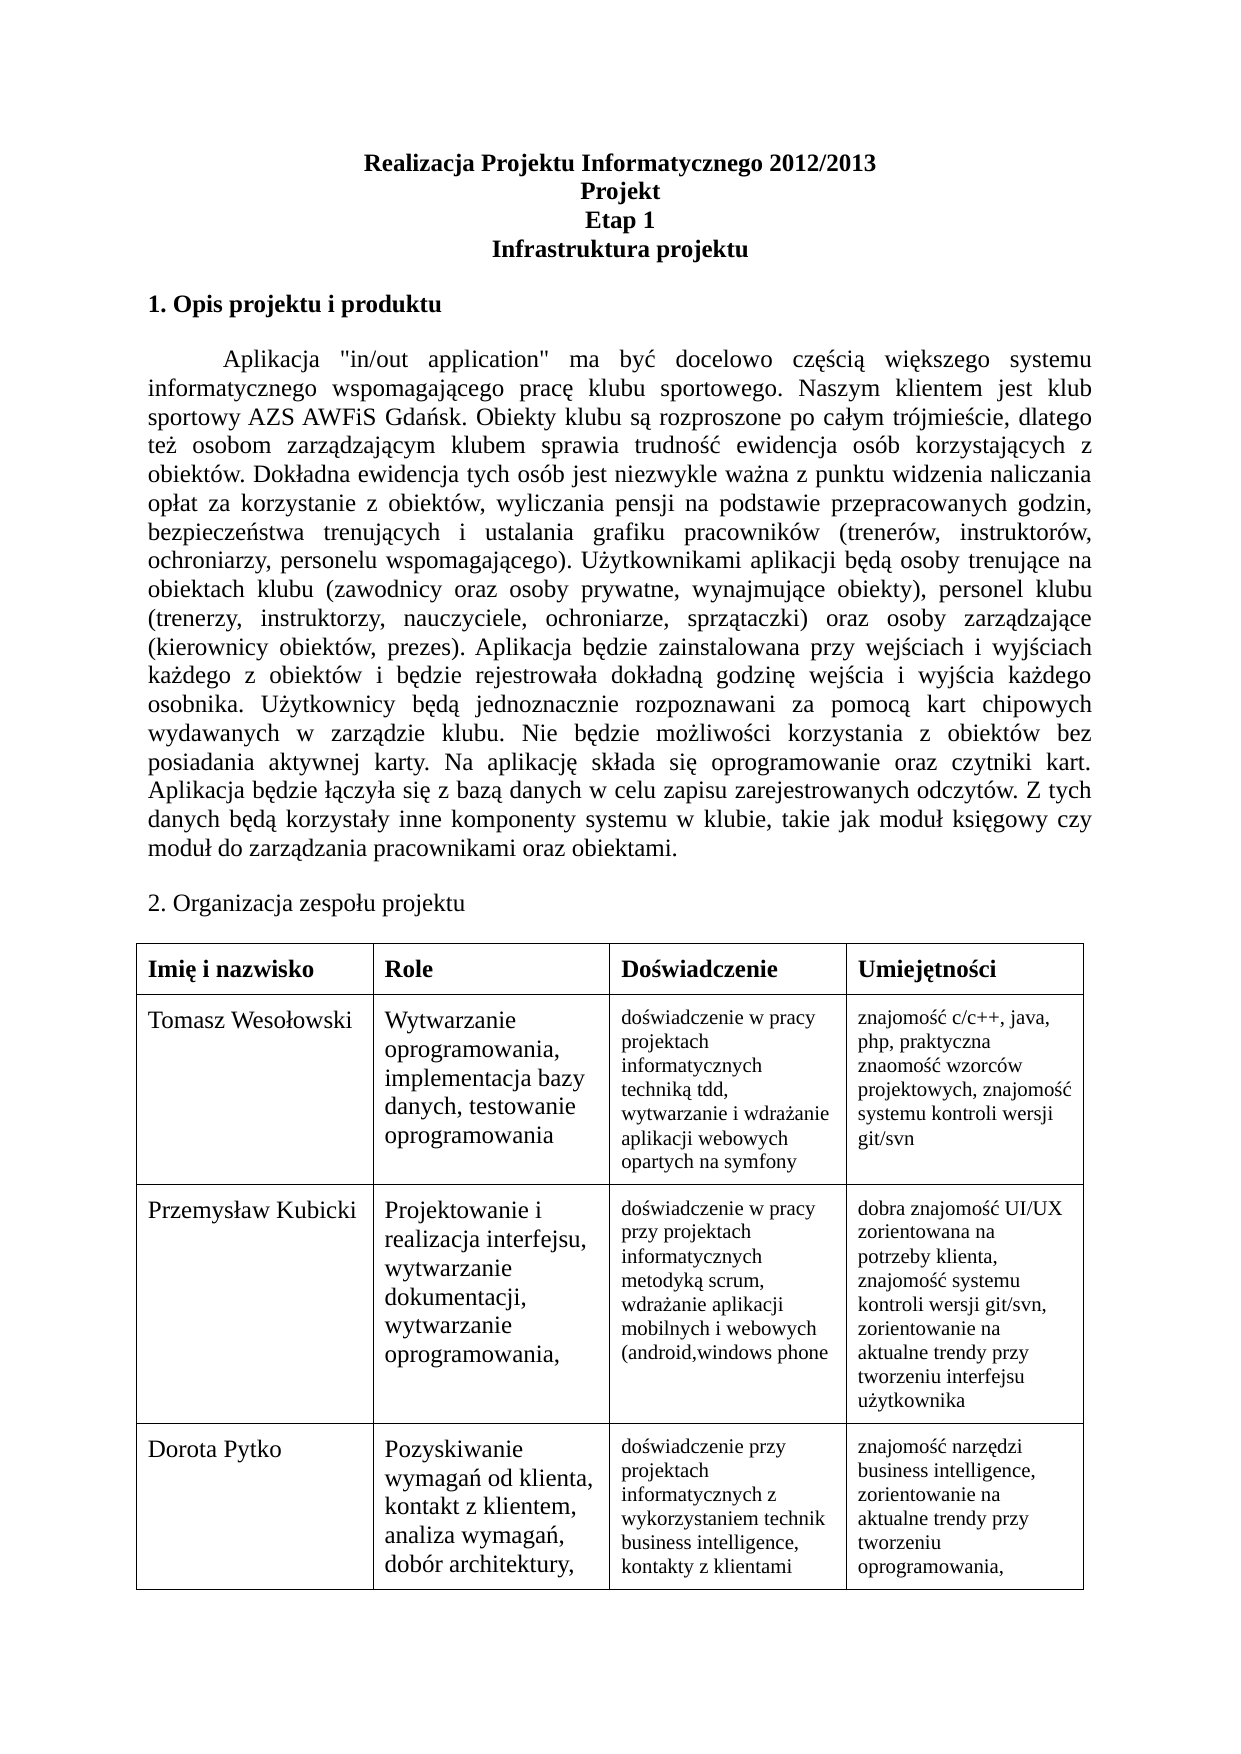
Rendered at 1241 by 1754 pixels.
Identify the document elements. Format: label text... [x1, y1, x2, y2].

table_cell doświadczenie w pracy projektach informatycznych techniką tdd, wytwarzanie i wdrażanie aplikacji webowych opartych na symfony [610, 995, 846, 1184]
table_header Umiejętności [847, 944, 1083, 994]
table_cell Wytwarzanie oprogramowania, implementacja bazy danych, testowanie oprogramowania [374, 995, 609, 1184]
table_cell doświadczenie w pracy przy projektach informatycznych metodyką scrum, wdrażanie aplikacji mobilnych i webowych (android,windows phone [610, 1185, 846, 1422]
table_cell Dorota Pytko [137, 1424, 373, 1589]
text 2. Organizacja zespołu projektu [148, 888, 1093, 917]
table_cell znajomość c/c++, java, php, praktyczna znaomość wzorców projektowych, znajomość systemu kontroli wersji git/svn [847, 995, 1083, 1184]
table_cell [847, 1424, 1083, 1589]
table_cell Przemysław Kubicki [137, 1185, 373, 1422]
table_cell Tomasz Wesołowski [137, 995, 373, 1184]
table_cell Projektowanie i realizacja interfejsu, wytwarzanie dokumentacji, wytwarzanie oprogramowania, [374, 1185, 609, 1422]
text Etap 1 [148, 205, 1093, 234]
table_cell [374, 1424, 609, 1589]
text Aplikacja "in/out application" ma być docelowo częścią większego systemu informatycznego wspomagającego pracę klubu sportowego. Naszym klientem jest klub sportowy AZS AWFiS Gdańsk. Obiekty klubu są rozproszone po całym trójmieście, dlatego też osobom zarządzającym klubem sprawia trudność ewidencja osób korzystających z obiektów. Dokładna ewidencja tych osób jest niezwykle ważna z punktu widzenia naliczania opłat za korzystanie z obiektów, wyliczania pensji na podstawie przepracowanych godzin, bezpieczeństwa trenujących i ustalania grafiku pracowników (trenerów, instruktorów, ochroniarzy, personelu wspomagającego). Użytkownikami aplikacji będą osoby trenujące na obiektach klubu (zawodnicy oraz osoby prywatne, wynajmujące obiekty), personel klubu (trenerzy, instruktorzy, nauczyciele, ochroniarze, sprzątaczki) oraz osoby zarządzające (kierownicy obiektów, prezes). Aplikacja będzie zainstalowana przy wejściach i wyjściach każdego z obiektów i będzie rejestrowała dokładną godzinę wejścia i wyjścia każdego osobnika. Użytkownicy będą jednoznacznie rozpoznawani za pomocą kart chipowych wydawanych w zarządzie klubu. Nie będzie możliwości korzystania z obiektów bez posiadania aktywnej karty. Na aplikację składa się oprogramowanie oraz czytniki kart. Aplikacja będzie łączyła się z bazą danych w celu zapisu zarejestrowanych odczytów. Z tych danych będą korzystały inne komponenty systemu w klubie, takie jak moduł księgowy czy moduł do zarządzania pracownikami oraz obiektami. [148, 344, 1093, 862]
table_header Imię i nazwisko [137, 944, 373, 994]
table_cell dobra znajomość UI/UX zorientowana na potrzeby klienta, znajomość systemu kontroli wersji git/svn, zorientowanie na aktualne trendy przy tworzeniu interfejsu użytkownika [847, 1185, 1083, 1422]
text Projekt [148, 176, 1093, 205]
text Infrastruktura projektu [148, 234, 1093, 263]
table_header Role [374, 944, 609, 994]
table_header Doświadczenie [610, 944, 846, 994]
text Realizacja Projektu Informatycznego 2012/2013 [148, 148, 1093, 176]
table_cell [610, 1424, 846, 1589]
text 1. Opis projektu i produktu [148, 289, 1093, 318]
